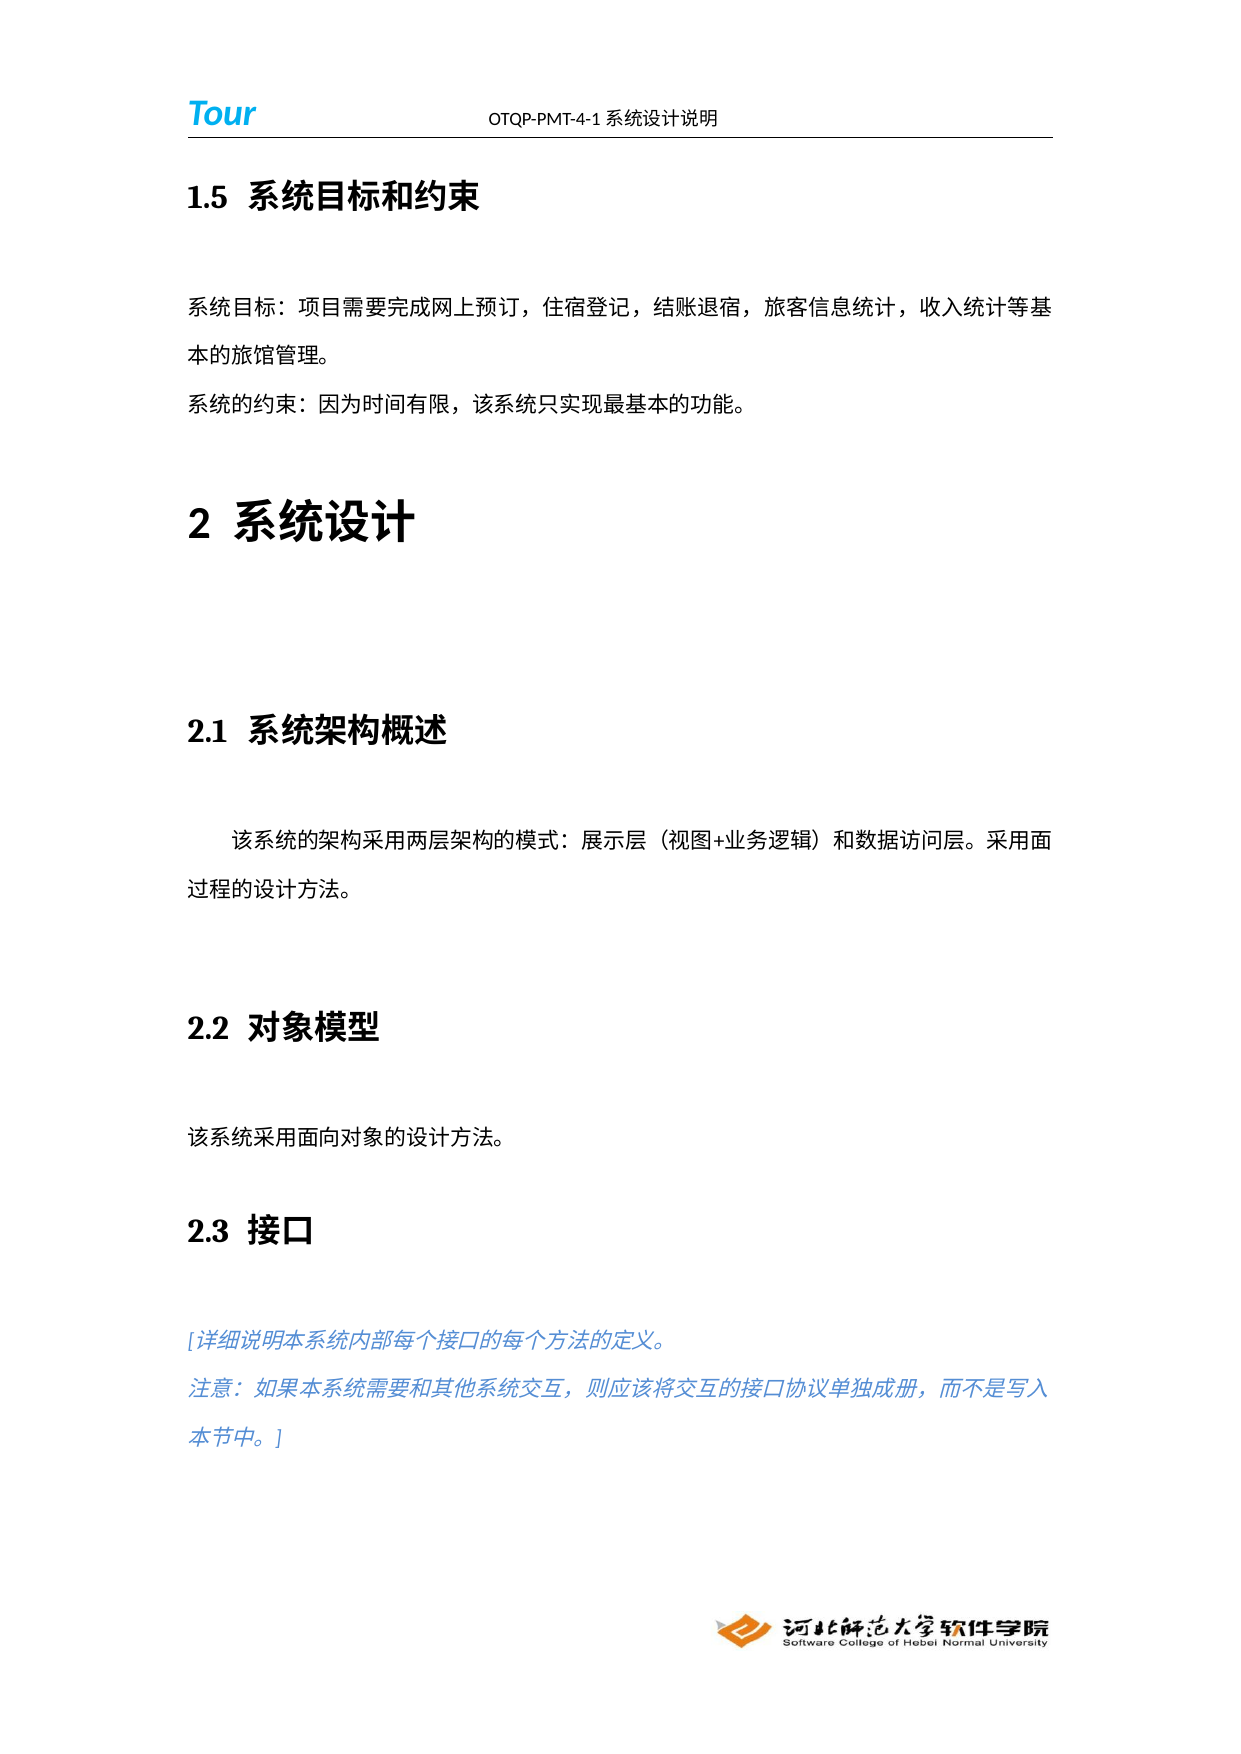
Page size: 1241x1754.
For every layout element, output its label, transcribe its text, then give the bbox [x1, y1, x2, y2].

subtitle 系统设计 [187, 470, 1053, 567]
subtitle 系统架构概述 [187, 695, 1053, 760]
text 该系统的架构采用两层架构的模式：展示层（视图+业务逻辑）和数据访问层。采用面过程的设计方法。 [187, 823, 1053, 904]
subtitle 对象模型 [187, 993, 1053, 1058]
subtitle 接口 [187, 1195, 1053, 1260]
picture [710, 1611, 1053, 1651]
subtitle 系统目标和约束 [187, 162, 1053, 227]
text 系统的约束：因为时间有限，该系统只实现最基本的功能。 [187, 386, 1053, 419]
text 系统目标：项目需要完成网上预订，住宿登记，结账退宿，旅客信息统计，收入统计等基本的旅馆管理。 [187, 289, 1053, 370]
text 该系统采用面向对象的设计方法。 [187, 1120, 1053, 1152]
text 注意：如果本系统需要和其他系统交互，则应该将交互的接口协议单独成册，而不是写入本节中。] [187, 1371, 1053, 1452]
text [详细说明本系统内部每个接口的每个方法的定义。 [187, 1322, 1053, 1355]
